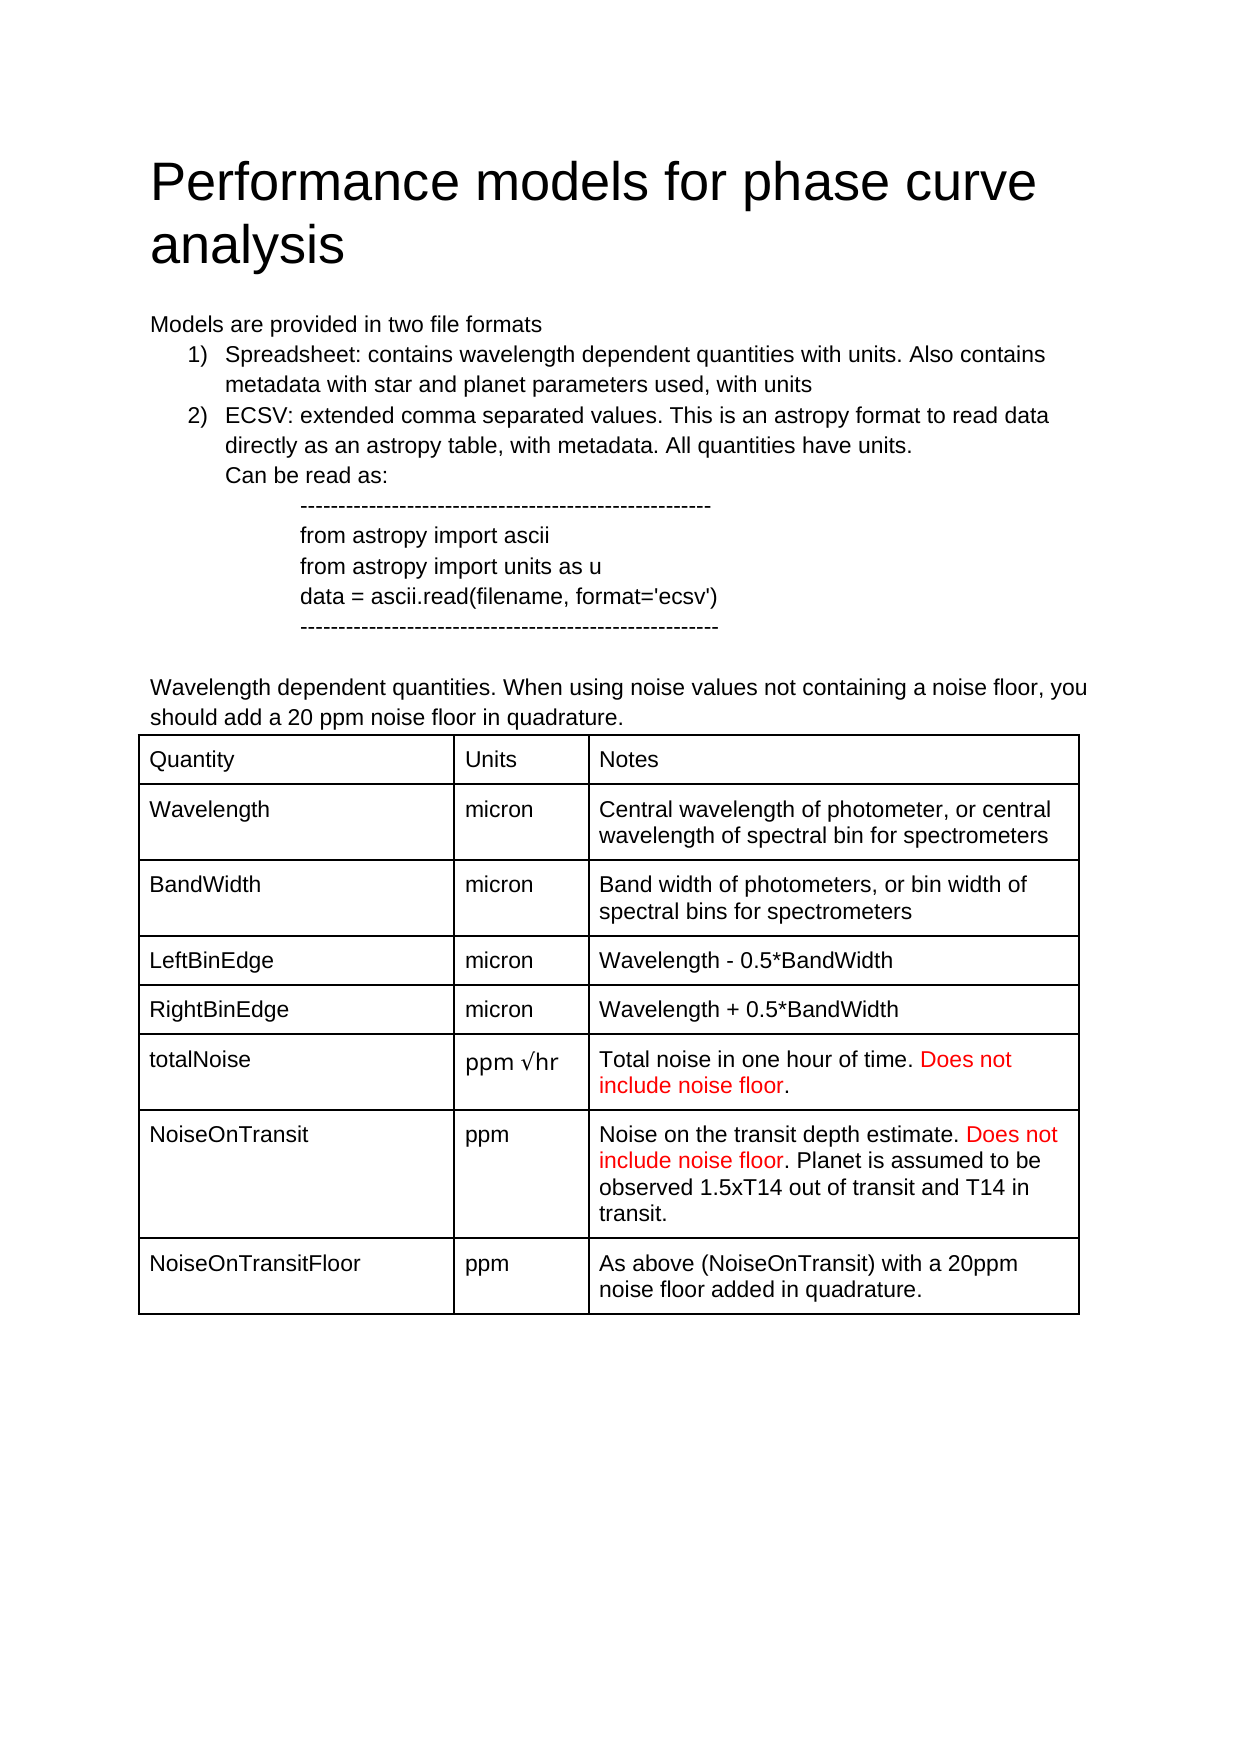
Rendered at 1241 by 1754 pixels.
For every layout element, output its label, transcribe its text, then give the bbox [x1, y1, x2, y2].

table_cell ppm [455, 1111, 588, 1237]
table_cell RightBinEdge [140, 986, 453, 1033]
table_cell micron [455, 937, 588, 984]
table_cell NoiseOnTransit [140, 1111, 453, 1237]
table_cell Wavelength + 0.5*BandWidth [590, 986, 1078, 1033]
text Models are provided in two file formats [150, 311, 1090, 337]
table_header Units [455, 736, 588, 783]
table_cell NoiseOnTransitFloor [140, 1239, 453, 1313]
title Performance models for phase curve analysis [150, 150, 1090, 274]
text ------------------------------------------------------ [300, 492, 1090, 519]
table_header Quantity [140, 736, 453, 783]
text Can be read as: [225, 462, 1090, 488]
table_cell micron [455, 861, 588, 934]
table_cell Total noise in one hour of time. Does not include noise floor. [590, 1035, 1078, 1109]
text data = ascii.read(filename, format='ecsv') [300, 583, 1090, 609]
list ECSV: extended comma separated values. This is an astropy format to read data directly as an astropy table, with metadata. All quantities have units. [187, 402, 1090, 458]
table_cell Central wavelength of photometer, or central wavelength of spectral bin for spectrometers [590, 785, 1078, 859]
text Wavelength dependent quantities. When using noise values not containing a noise floor, you should add a 20 ppm noise floor in quadrature. [150, 673, 1090, 730]
table_cell ppm √hr [455, 1035, 588, 1109]
table_cell micron [455, 785, 588, 859]
table_cell totalNoise [140, 1035, 453, 1109]
table_cell LeftBinEdge [140, 937, 453, 984]
table_cell Band width of photometers, or bin width of spectral bins for spectrometers [590, 861, 1078, 934]
text from astropy import units as u [225, 553, 1090, 579]
table_cell As above (NoiseOnTransit) with a 20ppm noise floor added in quadrature. [590, 1239, 1078, 1313]
text ------------------------------------------------------- [300, 613, 1090, 639]
table_cell Noise on the transit depth estimate. Does not include noise floor. Planet is assumed to be observed 1.5xT14 out of transit and T14 in transit. [590, 1111, 1078, 1237]
list Spreadsheet: contains wavelength dependent quantities with units. Also contains metadata with star and planet parameters used, with units [187, 341, 1090, 398]
text from astropy import ascii [225, 522, 1090, 549]
table_cell Wavelength - 0.5*BandWidth [590, 937, 1078, 984]
table_cell ppm [455, 1239, 588, 1313]
table_cell BandWidth [140, 861, 453, 934]
table_cell Wavelength [140, 785, 453, 859]
table_header Notes [590, 736, 1078, 783]
table_cell micron [455, 986, 588, 1033]
